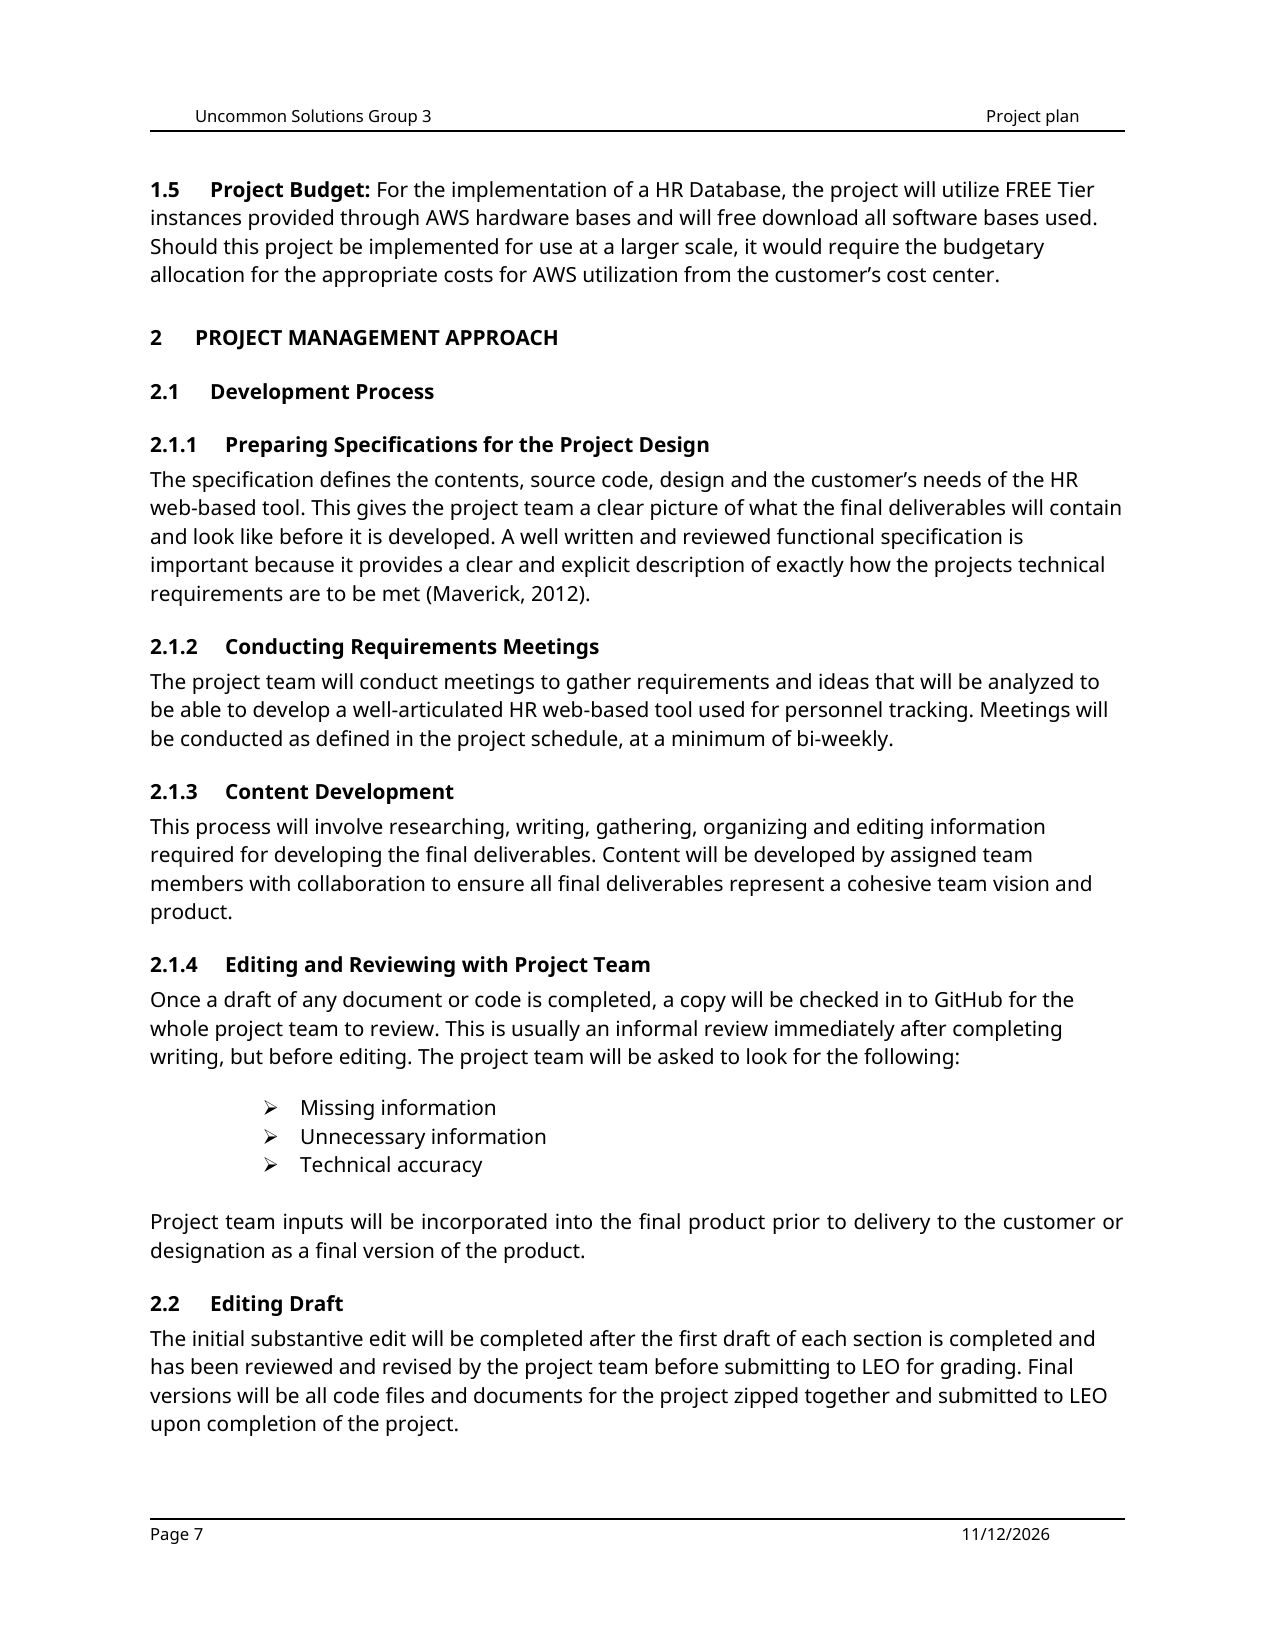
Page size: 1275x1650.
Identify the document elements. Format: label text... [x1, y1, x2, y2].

subtitle Editing Draft [150, 1289, 1125, 1318]
text The project team will conduct meetings to gather requirements and ideas that will be analyzed to be able to develop a well-articulated HR web-based tool used for personnel tracking. Meetings will be conducted as defined in the project schedule, at a minimum of bi-weekly. [150, 667, 1125, 752]
subtitle Project Budget: For the implementation of a HR Database, the project will utilize FREE Tier instances provided through AWS hardware bases and will free download all software bases used. Should this project be implemented for use at a larger scale, it would require the budgetary allocation for the appropriate costs for AWS utilization from the customer’s cost center. [150, 175, 1125, 289]
list Unnecessary information [262, 1122, 1125, 1150]
subtitle Development Process [150, 377, 1125, 405]
subtitle PROJECT MANAGEMENT APPROACH [150, 323, 1125, 352]
list Technical accuracy [262, 1150, 1125, 1179]
text This process will involve researching, writing, gathering, organizing and editing information required for developing the final deliverables. Content will be developed by assigned team members with collaboration to ensure all final deliverables represent a cohesive team vision and product. [150, 812, 1125, 926]
text The initial substantive edit will be completed after the first draft of each section is completed and has been reviewed and revised by the project team before submitting to LEO for grading. Final versions will be all code files and documents for the project zipped together and submitted to LEO upon completion of the project. [150, 1324, 1125, 1438]
list Missing information [262, 1093, 1125, 1122]
text The specification defines the contents, source code, design and the customer’s needs of the HR web-based tool. This gives the project team a clear picture of what the final deliverables will contain and look like before it is developed. A well written and reviewed functional specification is important because it provides a clear and explicit description of exactly how the projects technical requirements are to be met (Maverick, 2012). [150, 465, 1125, 607]
text Project team inputs will be incorporated into the final product prior to delivery to the customer or designation as a final version of the product. [150, 1207, 1125, 1264]
subtitle Conducting Requirements Meetings [150, 632, 1125, 661]
subtitle Preparing Specifications for the Project Design [150, 430, 1125, 459]
subtitle Editing and Reviewing with Project Team [150, 951, 1125, 979]
text Once a draft of any document or code is completed, a copy will be checked in to GitHub for the whole project team to review. This is usually an informal review immediately after completing writing, but before editing. The project team will be asked to look for the following: [150, 985, 1125, 1071]
subtitle Content Development [150, 777, 1125, 806]
